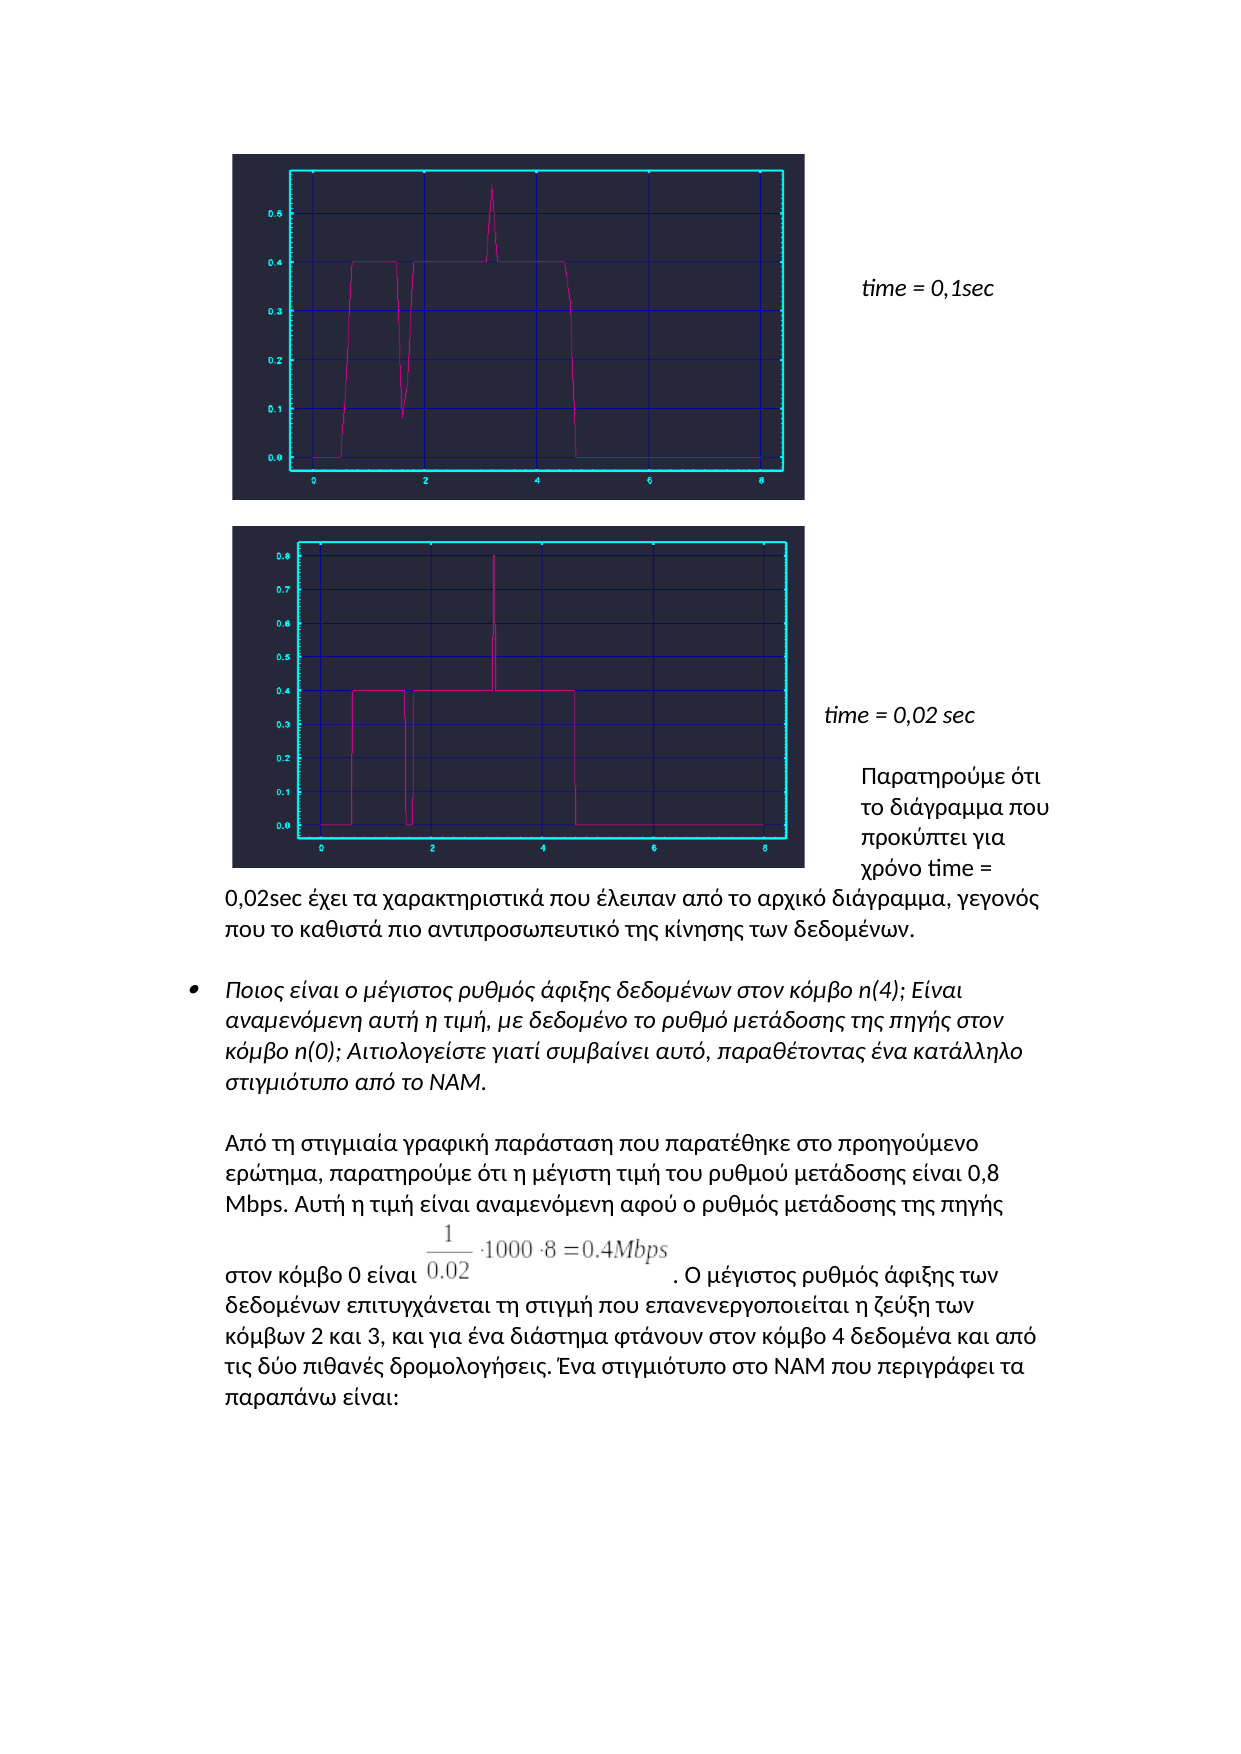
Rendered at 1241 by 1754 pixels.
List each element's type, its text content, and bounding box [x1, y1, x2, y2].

picture [232, 154, 805, 500]
list Ποιος είναι ο μέγιστος ρυθμός άφιξης δεδομένων στον κόμβο n(4); Είναι αναμενόμενη αυτή η τιμή, με δεδομένο το ρυθμό μετάδοσης της πηγής στον κόμβο n(0); Αιτιολογείστε γιατί συμβαίνει αυτό, παραθέτοντας ένα κατάλληλο στιγμιότυπο από το NAM. [187, 974, 1053, 1096]
picture [232, 526, 805, 868]
list Από τη στιγμιαία γραφική παράσταση που παρατέθηκε στο προηγούμενο ερώτημα, παρατηρούμε ότι η μέγιστη τιμή του ρυθμού μετάδοσης είναι 0,8 Mbps. Αυτή η τιμή είναι αναμενόμενη αφού ο ρυθμός μετάδοσης της πηγής στον κόμβο 0 είναι . Ο μέγιστος ρυθμός άφιξης των δεδομένων επιτυγχάνεται τη στιγμή που επανενεργοποιείται η ζεύξη των κόμβων 2 και 3, και για ένα διάστημα φτάνουν στον κόμβο 4 δεδομένα και από τις δύο πιθανές δρομολογήσεις. Ένα στιγμιότυπο στο ΝΑΜ που περιγράφει τα παραπάνω είναι: [225, 1127, 1053, 1411]
list Παρατηρούμε ότι το διάγραμμα που προκύπτει για χρόνο time = 0,02sec έχει τα χαρακτηριστικά που έλειπαν από το αρχικό διάγραμμα, γεγονός που το καθιστά πιο αντιπροσωπευτικό της κίνησης των δεδομένων. [225, 760, 1053, 943]
text time = 0,02 sec [805, 699, 1053, 730]
list time = 0,1sec [805, 272, 1053, 303]
